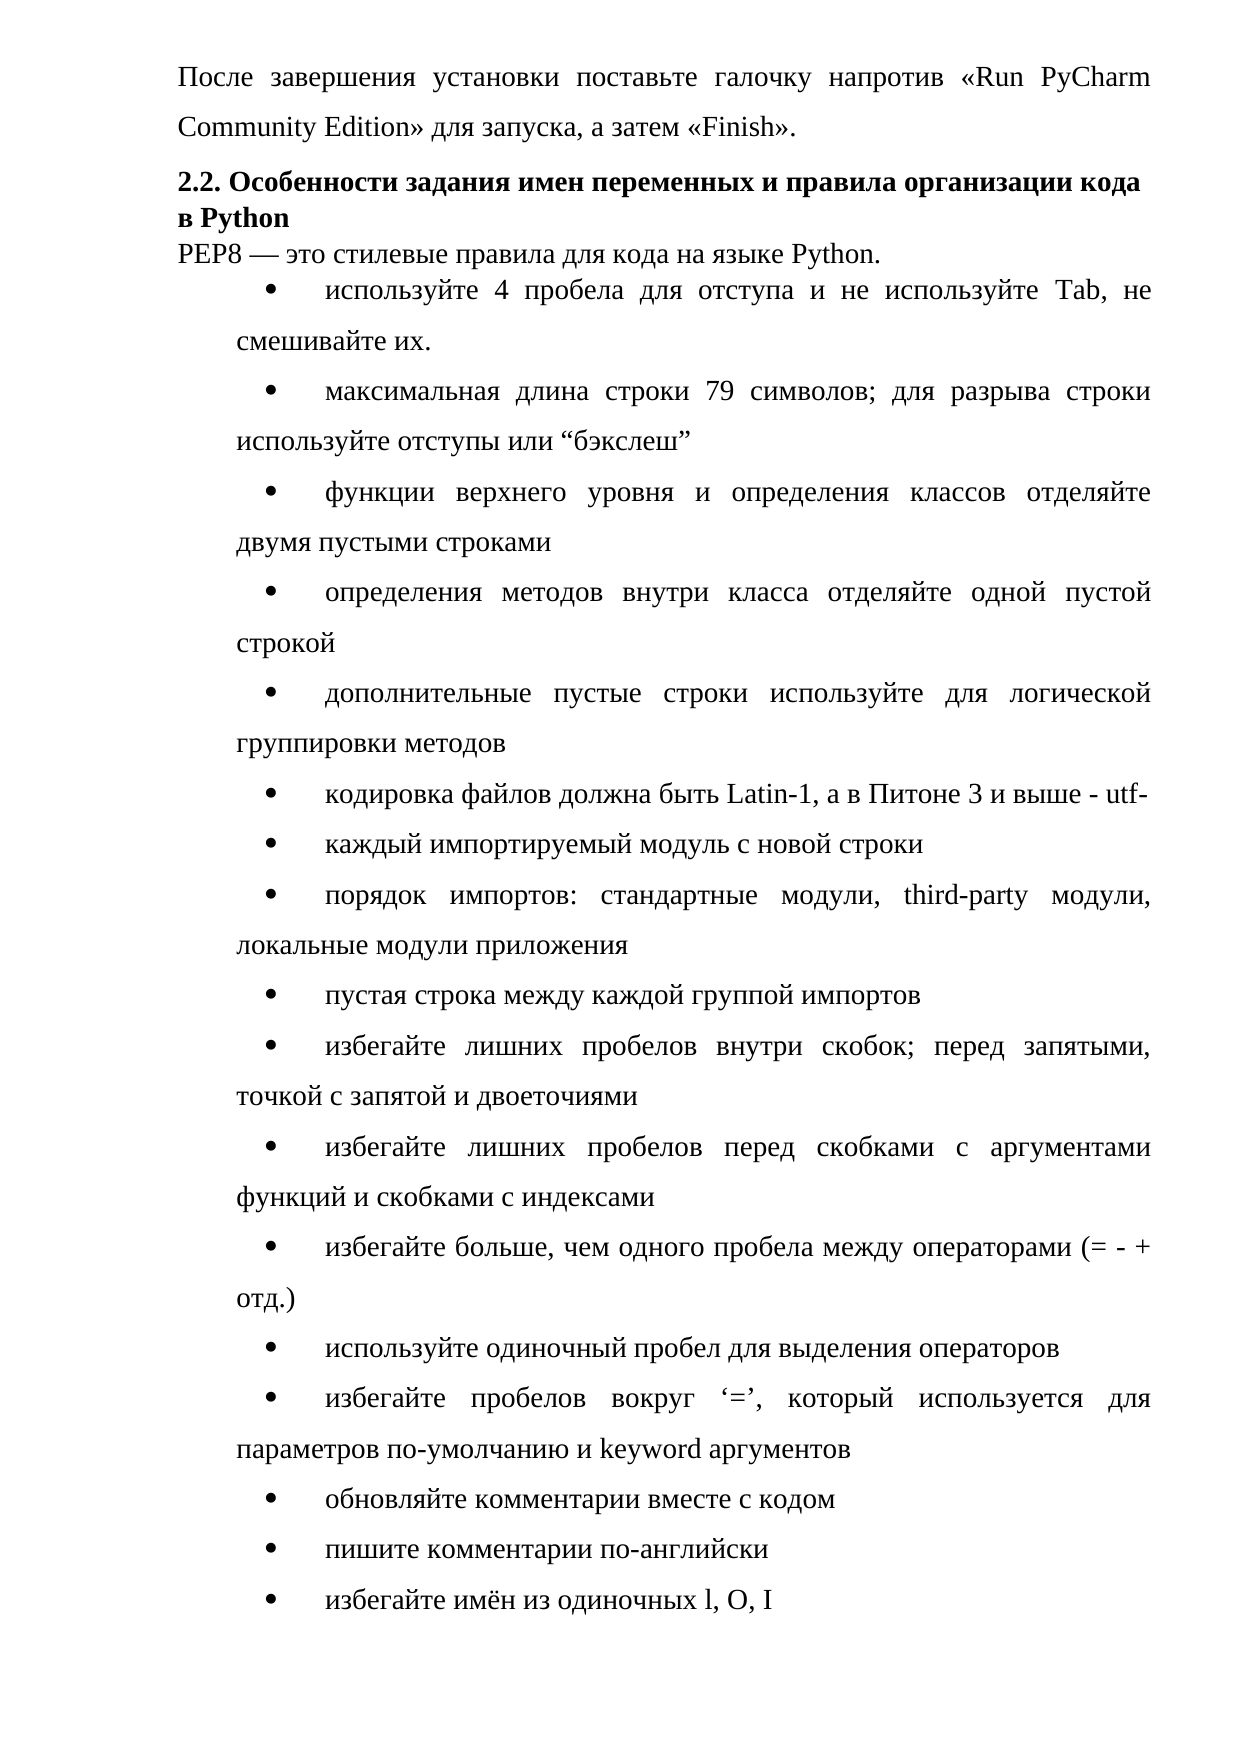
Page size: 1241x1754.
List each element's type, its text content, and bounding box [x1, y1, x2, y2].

list пустая строка между каждой группой импортов [236, 977, 1152, 1011]
list избегайте имён из одиночных l, O, I [236, 1582, 1152, 1616]
list кодировка файлов должна быть Latin-1, а в Питоне 3 и выше - utf- [236, 776, 1152, 809]
list пишите комментарии по-английски [236, 1532, 1152, 1565]
list функции верхнего уровня и определения классов отделяйте двумя пустыми строками [236, 474, 1152, 558]
text PEP8 — это стилевые правила для кода на языке Python. [177, 236, 1152, 270]
list определения методов внутри класса отделяйте одной пустой строкой [236, 574, 1152, 658]
text После завершения установки поставьте галочку напротив «Run PyCharm Community Edition» для запуска, а затем «Finish». [177, 59, 1152, 143]
list используйте 4 пробела для отступа и не используйте Tab, не смешивайте их. [236, 272, 1152, 356]
subtitle 2.2. Особенности задания имен переменных и правила организации кода в Python [177, 164, 1152, 233]
list обновляйте комментарии вместе с кодом [236, 1481, 1152, 1515]
list дополнительные пустые строки используйте для логической группировки методов [236, 675, 1152, 759]
list максимальная длина строки 79 символов; для разрыва строки используйте отступы или “бэкслеш” [236, 373, 1152, 457]
list используйте одиночный пробел для выделения операторов [236, 1330, 1152, 1364]
list избегайте лишних пробелов перед скобками с аргументами функций и скобками с индексами [236, 1129, 1152, 1213]
list каждый импортируемый модуль с новой строки [236, 826, 1152, 860]
list избегайте пробелов вокруг ‘=’, который используется для параметров по-умолчанию и keyword аргументов [236, 1381, 1152, 1464]
list избегайте лишних пробелов внутри скобок; перед запятыми, точкой с запятой и двоеточиями [236, 1028, 1152, 1112]
list избегайте больше, чем одного пробела между операторами (= - + отд.) [236, 1229, 1152, 1313]
list порядок импортов: стандартные модули, third-party модули, локальные модули приложения [236, 877, 1152, 961]
